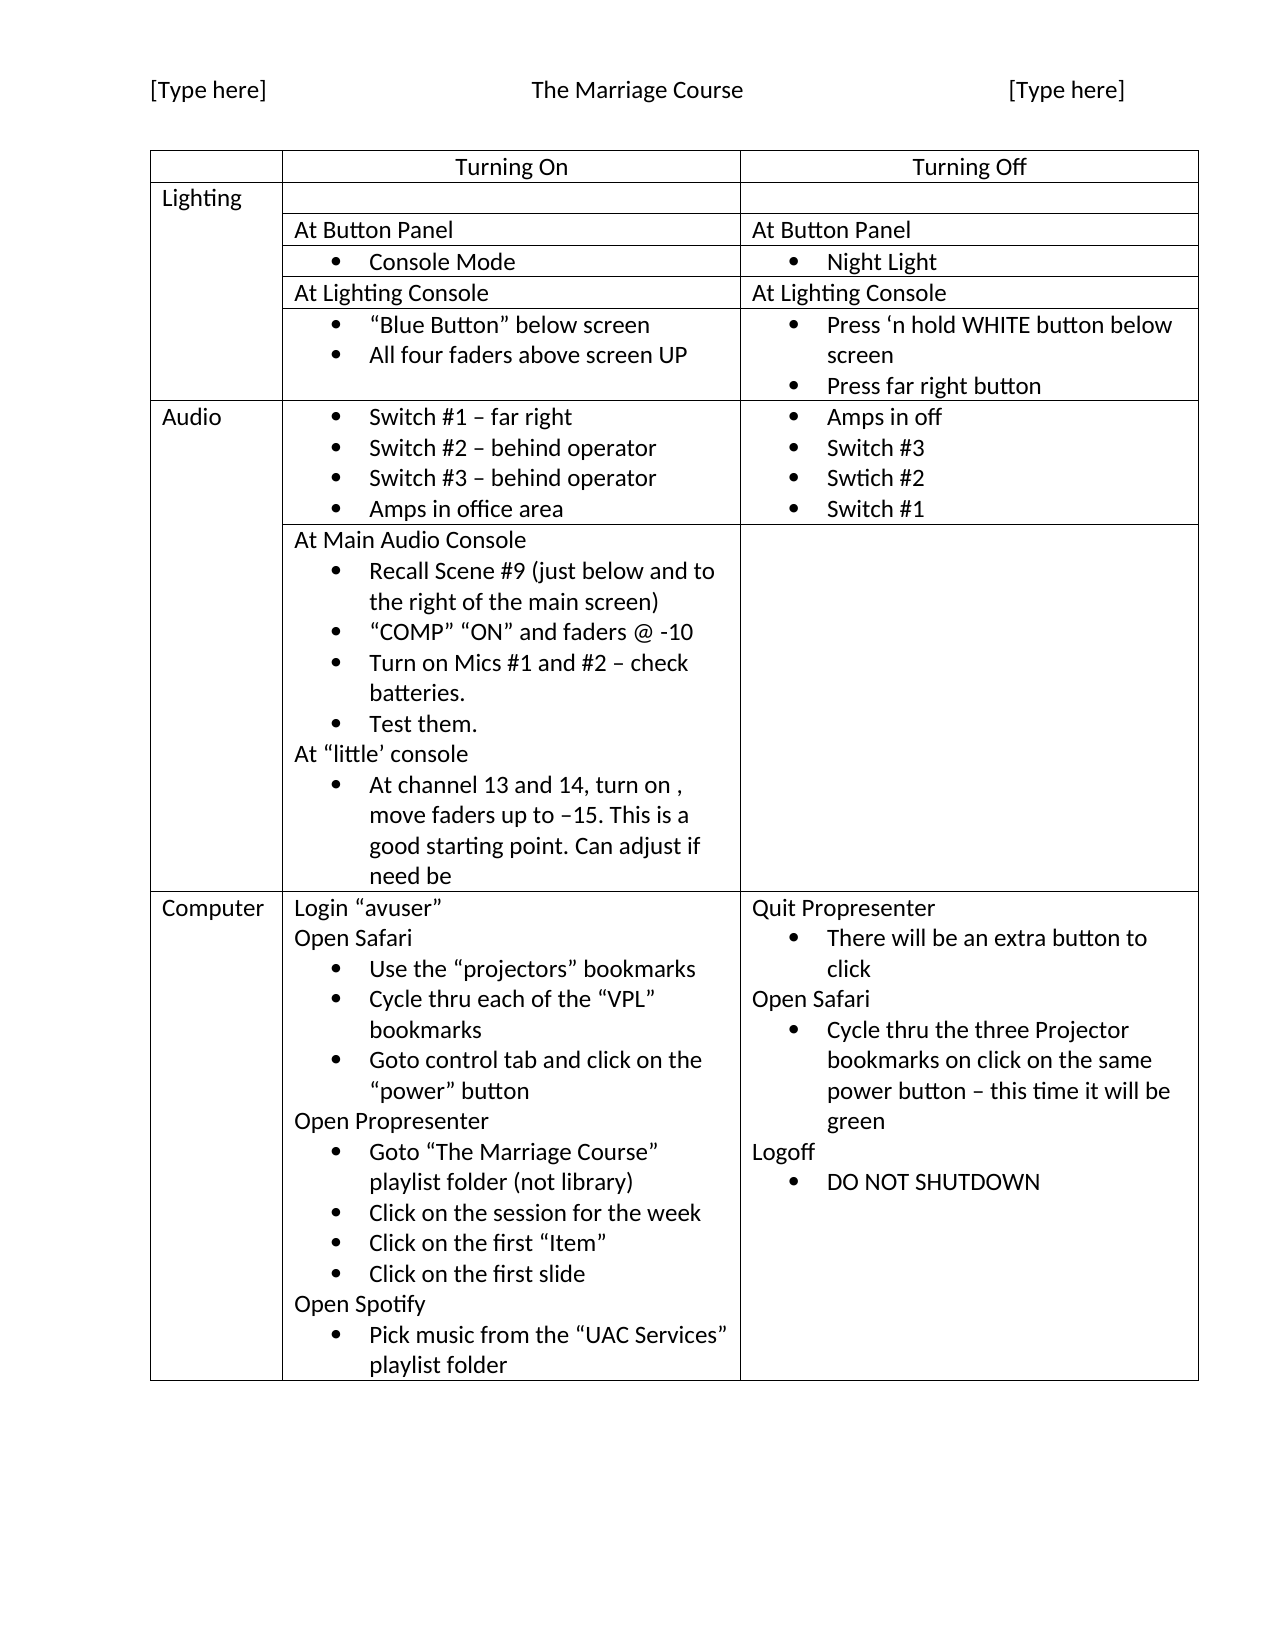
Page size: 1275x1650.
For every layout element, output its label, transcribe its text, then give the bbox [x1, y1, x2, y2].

table_cell “Blue Button” below screen All four faders above screen UP [283, 309, 740, 400]
table_cell Login “avuser” Open Safari Use the “projectors” bookmarks Cycle thru each of the “VPL” bookmarks Goto control tab and click on the “power” button Open Propresenter Goto “The Marriage Course” playlist folder (not library) Click on the session for the week Click on the first “Item” Click on the first slide Open Spotify Pick music from the “UAC Services” playlist folder [283, 892, 740, 1380]
table_cell Press ‘n hold WHITE button below screen Press far right button [741, 309, 1198, 400]
table_cell At Lighting Console [741, 277, 1198, 308]
table_cell [741, 183, 1198, 213]
table_header [151, 151, 282, 182]
table_cell At Button Panel [283, 214, 740, 245]
table_cell Audio [151, 401, 282, 891]
table_cell At Main Audio Console Recall Scene #9 (just below and to the right of the main screen) “COMP” “ON” and faders @ -10 Turn on Mics #1 and #2 – check batteries. Test them. At “little’ console At channel 13 and 14, turn on , move faders up to –15. This is a good starting point. Can adjust if need be [283, 525, 740, 891]
table_header Turning On [283, 151, 740, 182]
table_cell Console Mode [283, 246, 740, 276]
table_cell [741, 525, 1198, 891]
table_cell Computer [151, 892, 282, 1380]
table_cell Quit Propresenter There will be an extra button to click Open Safari Cycle thru the three Projector bookmarks on click on the same power button – this time it will be green Logoff DO NOT SHUTDOWN [741, 892, 1198, 1380]
table_cell Night Light [741, 246, 1198, 276]
table_cell At Lighting Console [283, 277, 740, 308]
table_cell Amps in off Switch #3 Swtich #2 Switch #1 [741, 401, 1198, 523]
table_cell Lighting [151, 183, 282, 400]
table_cell Switch #1 – far right Switch #2 – behind operator Switch #3 – behind operator Amps in office area [283, 401, 740, 523]
table_header Turning Off [741, 151, 1198, 182]
table_cell At Button Panel [741, 214, 1198, 245]
table_cell [283, 183, 740, 213]
